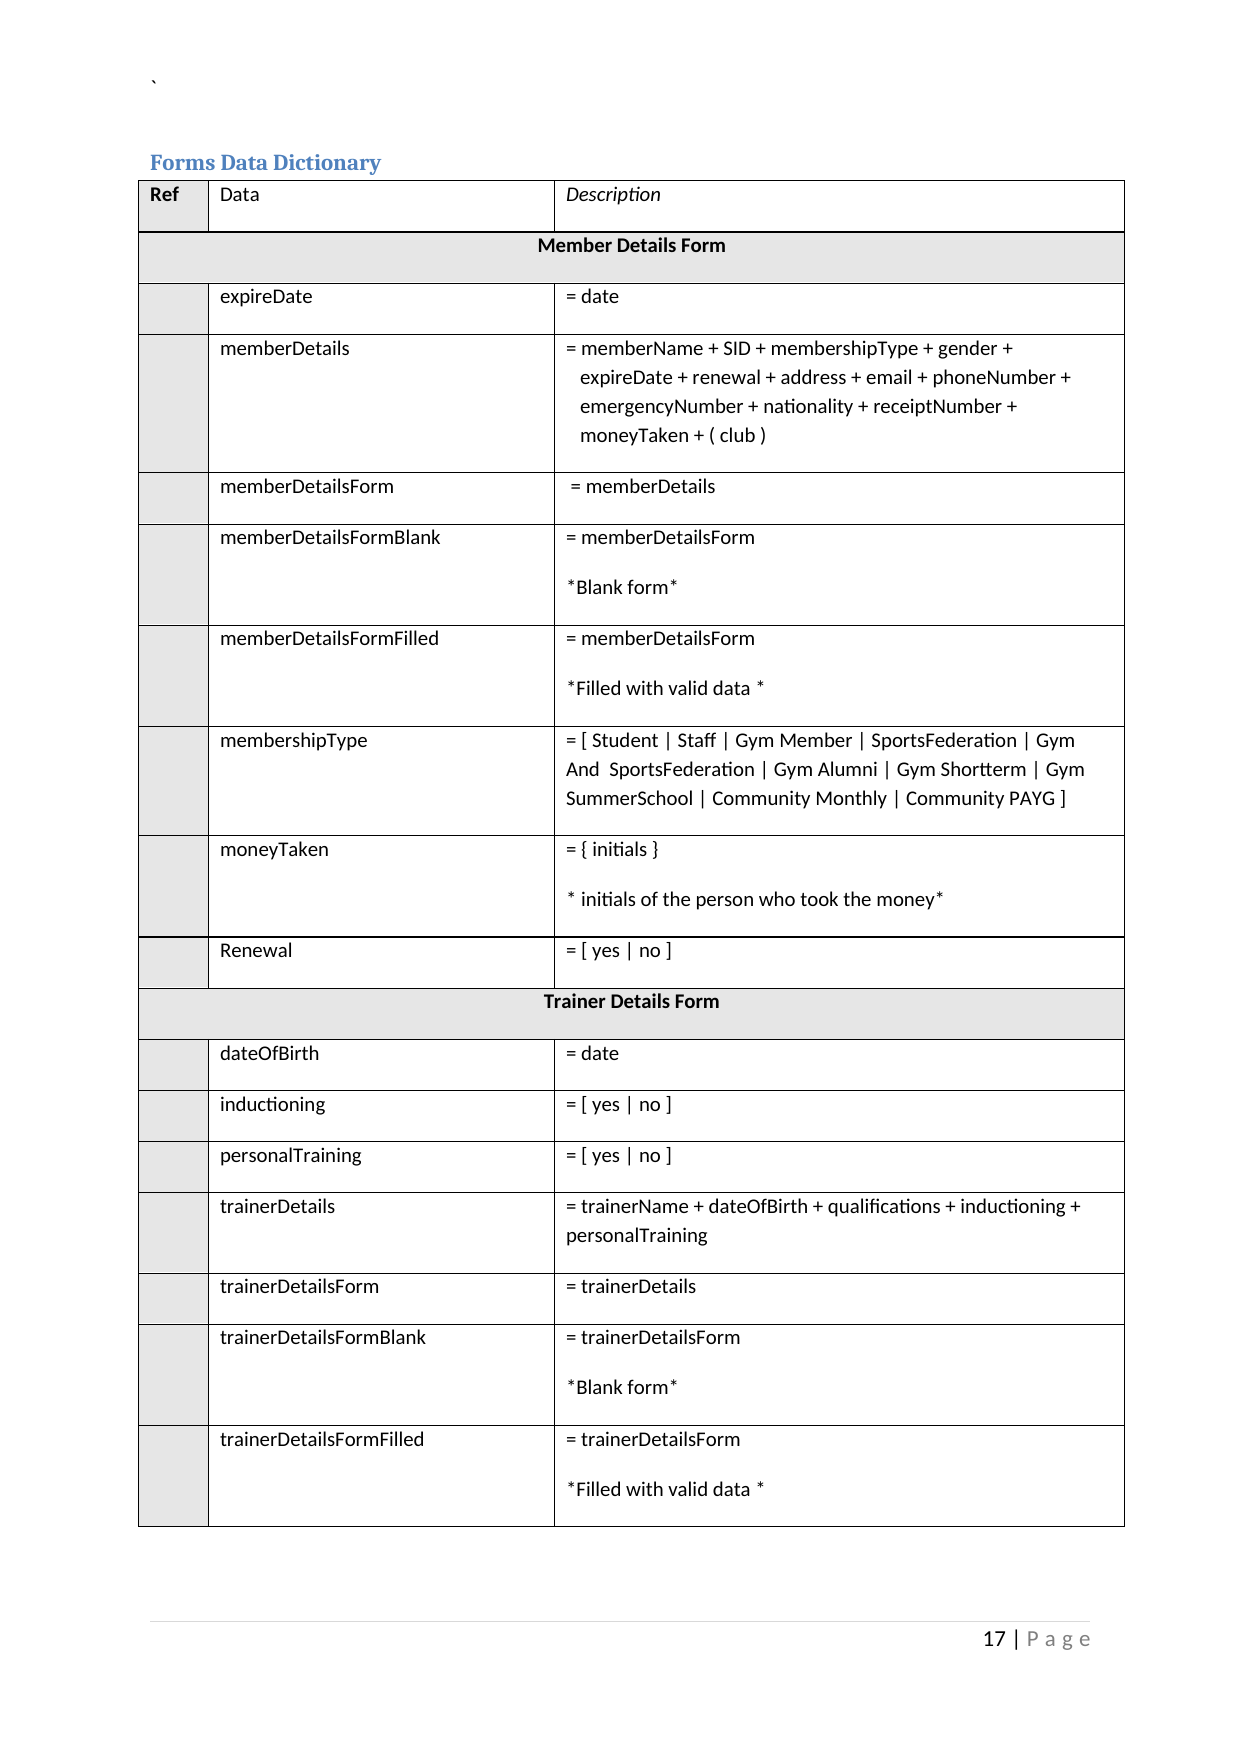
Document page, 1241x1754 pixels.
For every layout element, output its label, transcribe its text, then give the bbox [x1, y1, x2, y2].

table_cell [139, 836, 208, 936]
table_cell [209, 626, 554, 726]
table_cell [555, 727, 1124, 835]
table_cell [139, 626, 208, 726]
subtitle Forms Data Dictionary [150, 150, 1090, 176]
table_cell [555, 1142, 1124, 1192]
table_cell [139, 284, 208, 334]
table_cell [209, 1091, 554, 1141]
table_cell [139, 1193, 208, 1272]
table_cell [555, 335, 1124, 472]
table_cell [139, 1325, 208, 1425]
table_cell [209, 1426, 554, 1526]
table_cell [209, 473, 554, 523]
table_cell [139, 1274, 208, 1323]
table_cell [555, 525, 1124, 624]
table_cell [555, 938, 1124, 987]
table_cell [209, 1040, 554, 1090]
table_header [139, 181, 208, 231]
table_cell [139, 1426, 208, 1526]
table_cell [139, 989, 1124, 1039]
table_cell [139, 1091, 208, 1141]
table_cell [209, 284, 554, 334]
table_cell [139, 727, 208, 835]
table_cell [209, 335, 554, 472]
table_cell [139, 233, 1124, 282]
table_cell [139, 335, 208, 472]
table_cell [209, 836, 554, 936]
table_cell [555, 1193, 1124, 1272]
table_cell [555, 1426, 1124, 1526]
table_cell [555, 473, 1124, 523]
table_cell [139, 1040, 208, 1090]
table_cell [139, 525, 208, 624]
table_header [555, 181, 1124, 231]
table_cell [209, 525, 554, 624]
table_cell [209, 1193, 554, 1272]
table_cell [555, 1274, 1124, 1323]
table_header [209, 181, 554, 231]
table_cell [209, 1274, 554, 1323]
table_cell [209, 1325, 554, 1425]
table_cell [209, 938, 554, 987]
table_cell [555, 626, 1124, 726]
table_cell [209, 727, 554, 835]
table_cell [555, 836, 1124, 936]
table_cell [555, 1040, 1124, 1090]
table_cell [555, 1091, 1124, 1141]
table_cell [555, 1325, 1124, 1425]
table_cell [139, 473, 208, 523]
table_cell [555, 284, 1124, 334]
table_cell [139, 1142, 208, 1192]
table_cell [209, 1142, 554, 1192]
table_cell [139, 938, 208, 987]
